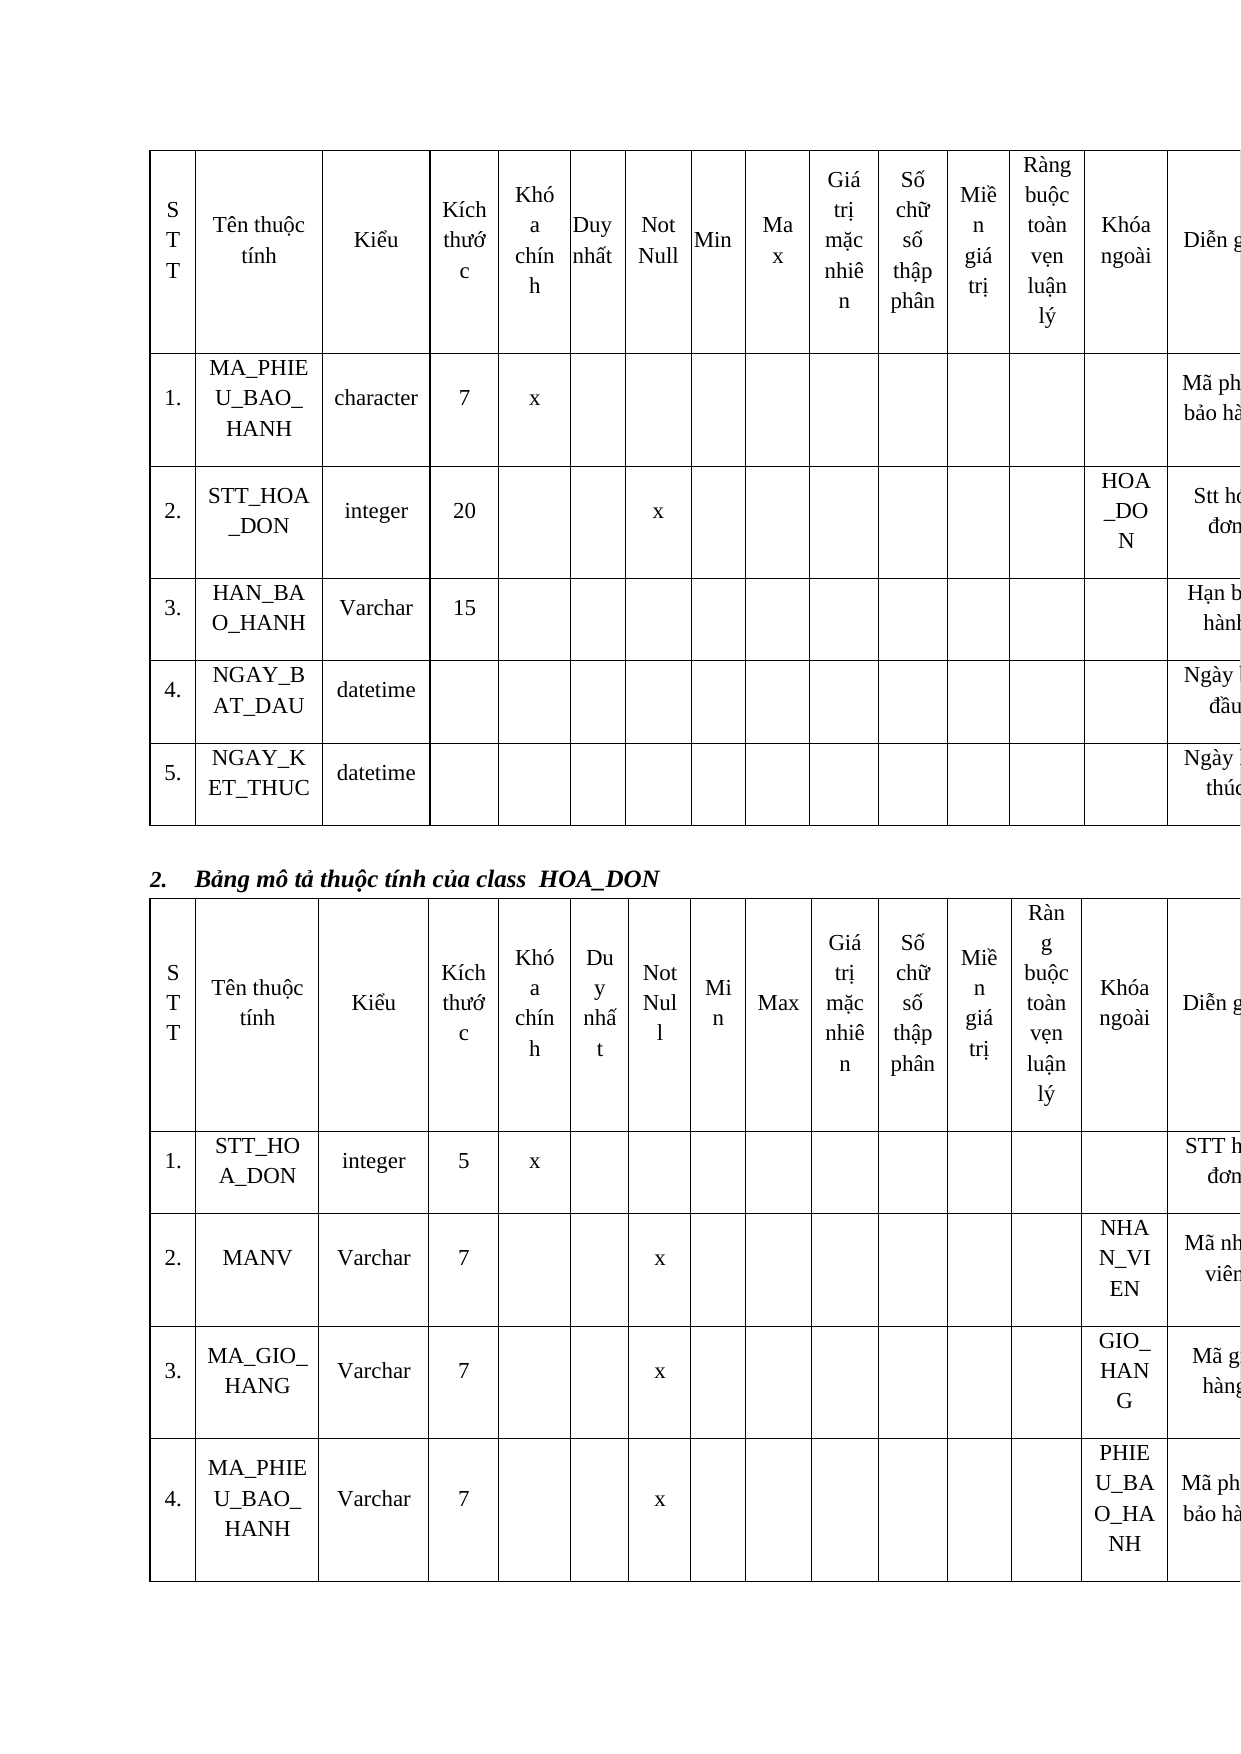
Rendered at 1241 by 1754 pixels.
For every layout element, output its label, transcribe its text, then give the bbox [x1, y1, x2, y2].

table_cell 3. [151, 579, 195, 660]
table_cell Ngày bắt đầu [1168, 661, 1240, 743]
table_cell [948, 661, 1009, 743]
table_cell [879, 467, 947, 578]
table_cell [948, 1439, 1011, 1581]
table_cell [879, 579, 947, 660]
table_cell [571, 744, 625, 825]
table_header Not Null [629, 899, 690, 1131]
table_header Khóa chính [499, 899, 570, 1131]
table_header Duy nhất [571, 899, 628, 1131]
table_cell [746, 1439, 811, 1581]
table_cell STT_HOA_DON [196, 467, 322, 578]
table_cell [1012, 1327, 1081, 1438]
table_cell [810, 467, 878, 578]
table_cell [691, 1439, 745, 1581]
table_cell [692, 744, 745, 825]
table_cell [571, 1327, 628, 1438]
table_cell Mã phiếu bảo hành [1168, 1439, 1240, 1581]
table_cell [746, 467, 809, 578]
table_cell [431, 744, 498, 825]
table_cell [1010, 467, 1084, 578]
table_cell 5. [151, 744, 195, 825]
table_cell 4. [151, 1439, 195, 1581]
table_header Khóa ngoài [1085, 151, 1167, 353]
table_cell [1085, 661, 1167, 743]
table_header Max [746, 151, 809, 353]
table_cell 15 [431, 579, 498, 660]
table_cell datetime [323, 744, 429, 825]
table_cell [879, 661, 947, 743]
table_cell GIO_HANG [1082, 1327, 1167, 1438]
table_cell [626, 354, 691, 466]
table_cell x [629, 1214, 690, 1326]
table_cell [879, 1439, 947, 1581]
table_cell HOA_DON [1085, 467, 1167, 578]
table_cell Hạn bảo hành [1168, 579, 1240, 660]
table_header Kích thước [429, 899, 498, 1131]
table_cell [692, 661, 745, 743]
table_cell [746, 579, 809, 660]
table_cell MA_GIO_HANG [196, 1327, 318, 1438]
table_cell Mã phiếu bảo hành [1168, 354, 1240, 466]
table_cell Varchar [319, 1214, 428, 1326]
table_cell Varchar [319, 1327, 428, 1438]
table_cell [812, 1327, 878, 1438]
table_cell [571, 579, 625, 660]
table_cell [571, 354, 625, 466]
table_header Max [746, 899, 811, 1131]
table_cell 2. [151, 1214, 195, 1326]
table_cell [692, 579, 745, 660]
table_cell Mã giỏ hàng [1168, 1327, 1240, 1438]
table_cell [499, 1439, 570, 1581]
table_cell 7 [429, 1327, 498, 1438]
table_cell NGAY_BAT_DAU [196, 661, 322, 743]
table_cell integer [319, 1132, 428, 1213]
table_cell Varchar [323, 579, 429, 660]
table_header Tên thuộc tính [196, 151, 322, 353]
table_header Diễn giải [1168, 899, 1240, 1131]
table_cell [948, 1327, 1011, 1438]
table_cell 7 [429, 1439, 498, 1581]
table_cell 1. [151, 1132, 195, 1213]
table_header Miền giá trị [948, 899, 1011, 1131]
table_cell [1085, 744, 1167, 825]
table_cell [810, 744, 878, 825]
table_cell [948, 1214, 1011, 1326]
table_cell [812, 1214, 878, 1326]
table_cell [1010, 744, 1084, 825]
table_cell [746, 354, 809, 466]
table_cell x [629, 1327, 690, 1438]
table_cell STT_HOA_DON [196, 1132, 318, 1213]
table_cell [499, 1214, 570, 1326]
table_header Duy nhất [571, 151, 625, 353]
table_header Số chữ số thập phân [879, 151, 947, 353]
table_cell Ngày kết thúc [1168, 744, 1240, 825]
table_cell [879, 1132, 947, 1213]
table_cell [948, 467, 1009, 578]
table_cell [812, 1132, 878, 1213]
table_header Miền giá trị [948, 151, 1009, 353]
table_cell [571, 467, 625, 578]
table_cell PHIEU_BAO_HANH [1082, 1439, 1167, 1581]
table_cell [879, 744, 947, 825]
table_cell NGAY_KET_THUC [196, 744, 322, 825]
table_cell x [629, 1439, 690, 1581]
table_cell [948, 1132, 1011, 1213]
table_cell [629, 1132, 690, 1213]
table_cell 2. [151, 467, 195, 578]
table_cell [948, 744, 1009, 825]
table_header Giá trị mặc nhiên [812, 899, 878, 1131]
table_cell [1012, 1132, 1081, 1213]
table_cell [948, 354, 1009, 466]
table_cell Stt hóa đơn [1168, 467, 1240, 578]
table_cell MANV [196, 1214, 318, 1326]
table_cell [879, 354, 947, 466]
table_cell [626, 579, 691, 660]
table_cell [431, 661, 498, 743]
table_cell HAN_BAO_HANH [196, 579, 322, 660]
table_cell 1. [151, 354, 195, 466]
table_cell integer [323, 467, 429, 578]
table_header Min [691, 899, 745, 1131]
table_header Ràng buộc toàn vẹn luận lý [1012, 899, 1081, 1131]
table_cell [1012, 1214, 1081, 1326]
table_cell [571, 1214, 628, 1326]
table_cell x [626, 467, 691, 578]
table_cell [810, 579, 878, 660]
table_header Not Null [626, 151, 691, 353]
table_cell [571, 1439, 628, 1581]
table_header Khóa ngoài [1082, 899, 1167, 1131]
table_header Kiểu [323, 151, 429, 353]
table_cell NHAN_VIEN [1082, 1214, 1167, 1326]
table_cell character [323, 354, 429, 466]
table_cell [746, 744, 809, 825]
table_cell [692, 467, 745, 578]
table_cell Varchar [319, 1439, 428, 1581]
table_cell [746, 1132, 811, 1213]
table_cell [499, 467, 570, 578]
table_cell datetime [323, 661, 429, 743]
table_cell [1010, 354, 1084, 466]
table_cell [571, 1132, 628, 1213]
table_cell [1082, 1132, 1167, 1213]
table_header Ràng buộc toàn vẹn luận lý [1010, 151, 1084, 353]
table_cell [571, 661, 625, 743]
table_cell [499, 661, 570, 743]
table_header Tên thuộc tính [196, 899, 318, 1131]
table_cell [810, 661, 878, 743]
table_cell [691, 1214, 745, 1326]
table_cell [1010, 661, 1084, 743]
table_cell [499, 744, 570, 825]
table_cell [812, 1439, 878, 1581]
table_header Giá trị mặc nhiên [810, 151, 878, 353]
table_header Số chữ số thập phân [879, 899, 947, 1131]
table_cell 7 [429, 1214, 498, 1326]
table_header Kiểu [319, 899, 428, 1131]
table_cell 3. [151, 1327, 195, 1438]
table_cell [1085, 579, 1167, 660]
table_cell [499, 579, 570, 660]
table_cell [691, 1132, 745, 1213]
table_cell [879, 1214, 947, 1326]
table_cell [810, 354, 878, 466]
table_cell [879, 1327, 947, 1438]
table_cell [626, 744, 691, 825]
table_cell [692, 354, 745, 466]
table_cell STT hóa đơn [1168, 1132, 1240, 1213]
table_header STT [151, 151, 195, 353]
table_cell [1010, 579, 1084, 660]
table_cell x [499, 1132, 570, 1213]
table_cell [746, 1214, 811, 1326]
table_cell [1085, 354, 1167, 466]
table_cell 7 [431, 354, 498, 466]
table_cell [746, 661, 809, 743]
table_cell [948, 579, 1009, 660]
table_header Diễn giải [1168, 151, 1240, 353]
table_cell Mã nhân viên [1168, 1214, 1240, 1326]
table_cell 20 [431, 467, 498, 578]
table_cell MA_PHIEU_BAO_HANH [196, 1439, 318, 1581]
table_header STT [151, 899, 195, 1131]
subtitle Bảng mô tả thuộc tính của class HOA_DON [150, 864, 1090, 893]
table_header Min [692, 151, 745, 353]
table_header Khóa chính [499, 151, 570, 353]
table_cell [499, 1327, 570, 1438]
table_cell [746, 1327, 811, 1438]
table_cell [1012, 1439, 1081, 1581]
table_cell x [499, 354, 570, 466]
table_cell MA_PHIEU_BAO_HANH [196, 354, 322, 466]
table_cell [691, 1327, 745, 1438]
table_header Kích thước [431, 151, 498, 353]
table_cell 5 [429, 1132, 498, 1213]
table_cell [626, 661, 691, 743]
table_cell 4. [151, 661, 195, 743]
